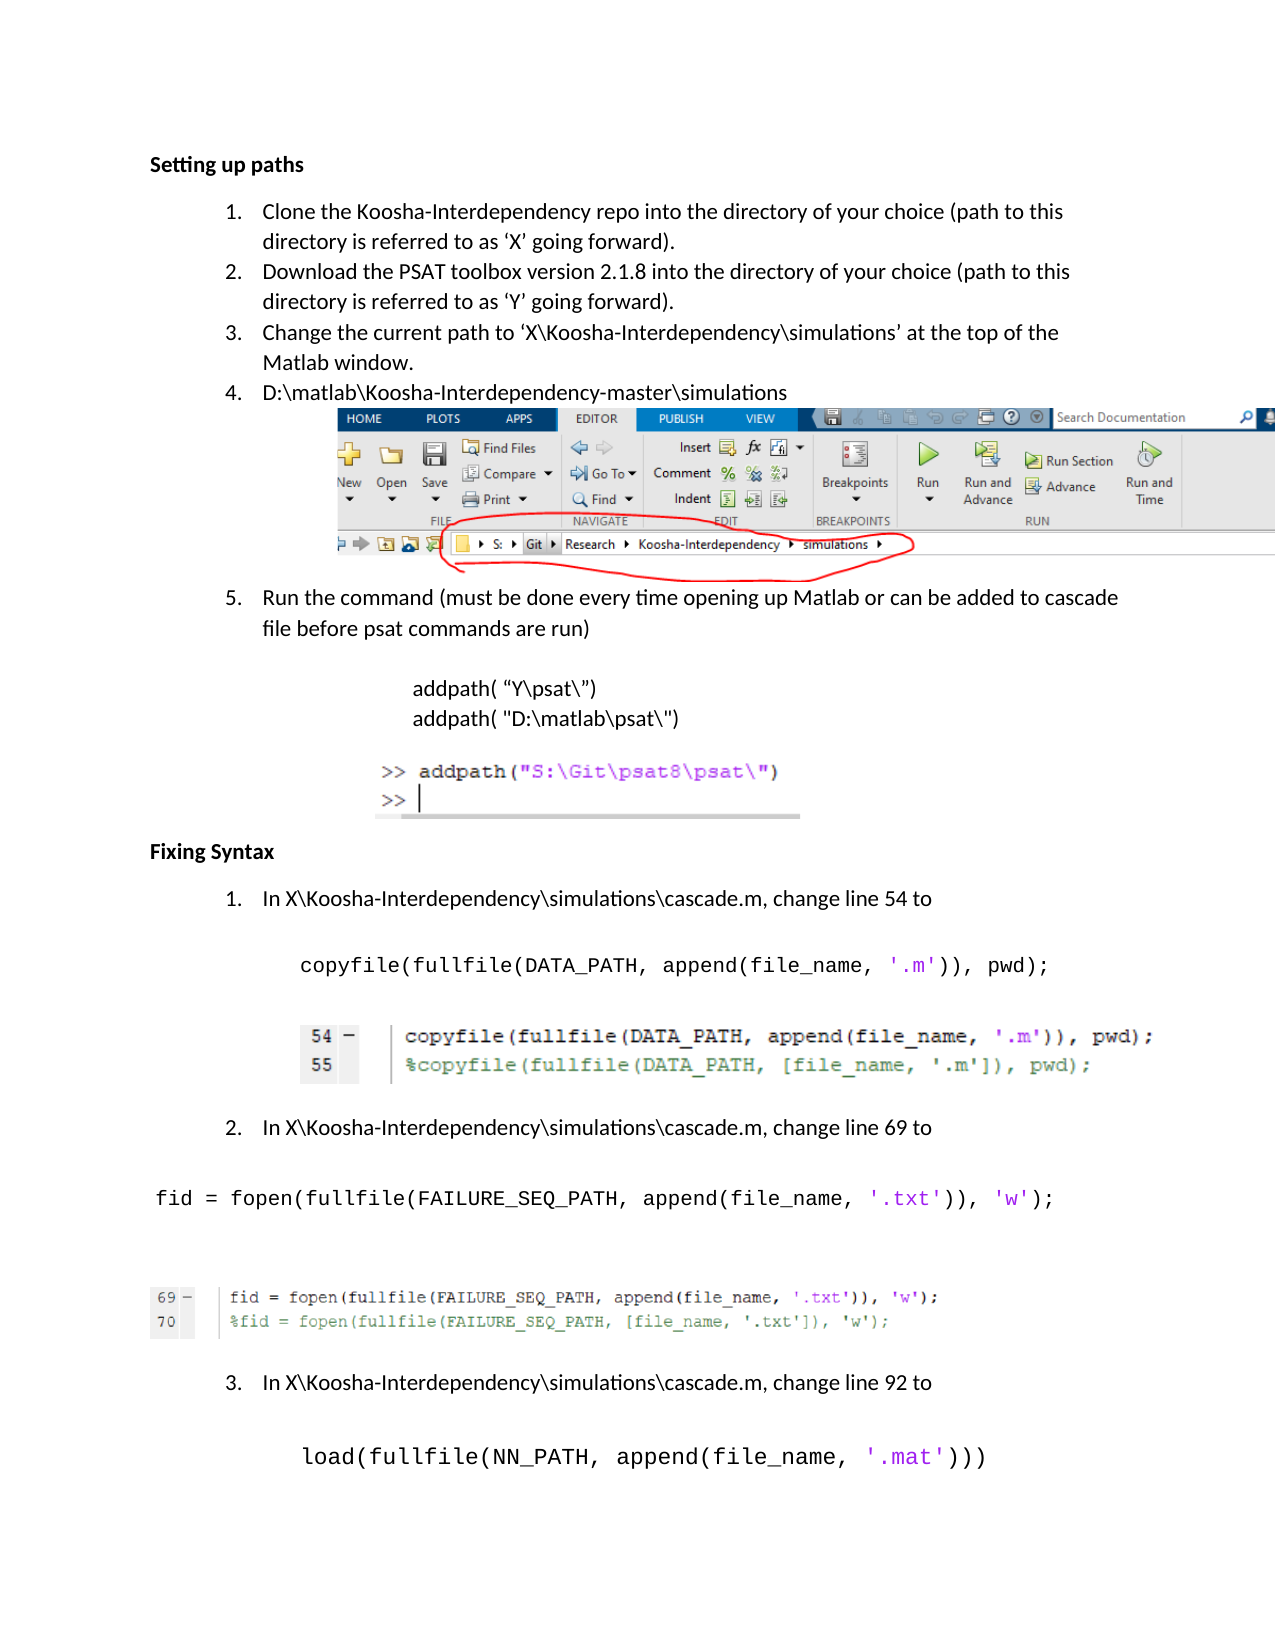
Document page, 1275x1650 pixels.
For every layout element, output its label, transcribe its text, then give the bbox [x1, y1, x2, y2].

text copyfile(fullfile(DATA_PATH, append(file_name, '.m')), pwd); [225, 954, 1125, 978]
text load(fullfile(NN_PATH, append(file_name, '.mat'))) [225, 1446, 1125, 1472]
list addpath( “Y\psat\”) [412, 674, 1125, 702]
picture [300, 1025, 1200, 1084]
picture [337, 408, 1275, 582]
list Run the command (must be done every time opening up Matlab or can be added to cascade file before psat commands are run) [225, 583, 1125, 642]
list In X\Koosha-Interdependency\simulations\cascade.m, change line 69 to [225, 1113, 1125, 1142]
text Setting up paths [150, 150, 1125, 178]
picture [150, 1287, 954, 1339]
list D:\matlab\Koosha-Interdependency-master\simulations [225, 378, 1125, 406]
list Clone the Koosha-Interdependency repo into the directory of your choice (path to this directory is referred to as ‘X’ going forward). [225, 197, 1125, 255]
text Fixing Syntax [150, 837, 1125, 865]
list addpath( "D:\matlab\psat\") [412, 704, 1125, 732]
list In X\Koosha-Interdependency\simulations\cascade.m, change line 92 to [225, 1368, 1125, 1397]
list In X\Koosha-Interdependency\simulations\cascade.m, change line 54 to [225, 884, 1125, 912]
list Download the PSAT toolbox version 2.1.8 into the directory of your choice (path to this directory is referred to as ‘Y’ going forward). [225, 257, 1125, 316]
text fid = fopen(fullfile(FAILURE_SEQ_PATH, append(file_name, '.txt')), 'w'); [150, 1188, 1125, 1212]
picture [375, 751, 800, 819]
list Change the current path to ‘X\Koosha-Interdependency\simulations’ at the top of the Matlab window. [225, 318, 1125, 376]
